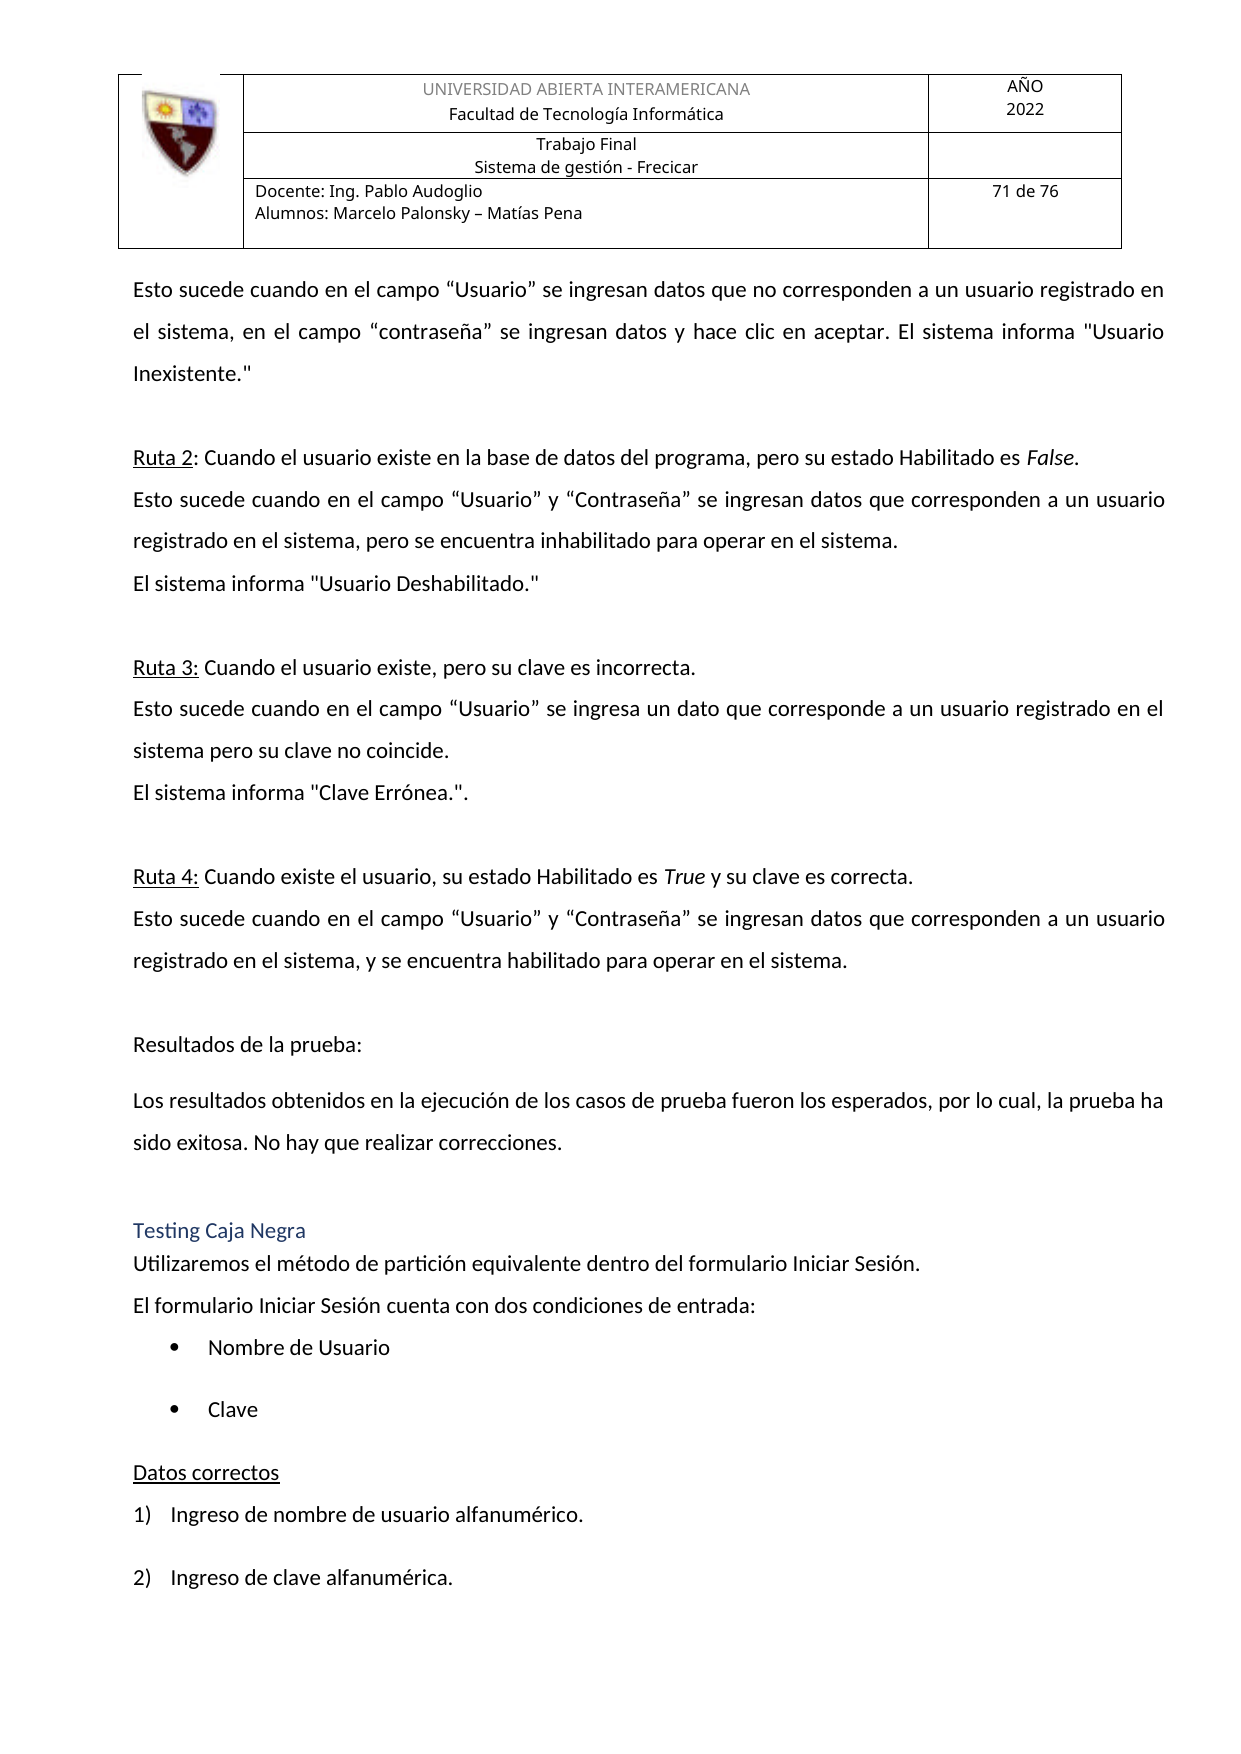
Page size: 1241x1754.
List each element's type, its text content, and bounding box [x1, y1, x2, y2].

picture [141, 74, 220, 188]
list Ingreso de nombre de usuario alfanumérico. [133, 1500, 1167, 1528]
text Esto sucede cuando en el campo “Usuario” y “Contraseña” se ingresan datos que corresponden a un usuario registrado en el sistema, y se encuentra habilitado para operar en el sistema. [133, 904, 1167, 974]
list Clave [170, 1396, 1167, 1423]
text Los resultados obtenidos en la ejecución de los casos de prueba fueron los esperados, por lo cual, la prueba ha sido exitosa. No hay que realizar correcciones. [133, 1086, 1167, 1156]
text Ruta 4: Cuando existe el usuario, su estado Habilitado es True y su clave es correcta. [133, 862, 1167, 891]
text El sistema informa "Usuario Deshabilitado." [133, 569, 1167, 597]
text Resultados de la prueba: [133, 1030, 1167, 1058]
list Ingreso de clave alfanumérica. [133, 1563, 1167, 1591]
text Esto sucede cuando en el campo “Usuario” se ingresan datos que no corresponden a un usuario registrado en el sistema, en el campo “contraseña” se ingresan datos y hace clic en aceptar. El sistema informa "Usuario Inexistente." [133, 275, 1167, 387]
text Utilizaremos el método de partición equivalente dentro del formulario Iniciar Sesión. [133, 1249, 1167, 1277]
text El sistema informa "Clave Errónea.". [133, 778, 1167, 807]
text Datos correctos [133, 1458, 1167, 1486]
text Esto sucede cuando en el campo “Usuario” se ingresa un dato que corresponde a un usuario registrado en el sistema pero su clave no coincide. [133, 694, 1167, 764]
text Ruta 3: Cuando el usuario existe, pero su clave es incorrecta. [133, 653, 1167, 681]
text El formulario Iniciar Sesión cuenta con dos condiciones de entrada: [133, 1291, 1167, 1319]
subtitle Testing Caja Negra [133, 1217, 1167, 1244]
text Esto sucede cuando en el campo “Usuario” y “Contraseña” se ingresan datos que corresponden a un usuario registrado en el sistema, pero se encuentra inhabilitado para operar en el sistema. [133, 485, 1167, 555]
list Nombre de Usuario [170, 1333, 1167, 1361]
text Ruta 2: Cuando el usuario existe en la base de datos del programa, pero su estado Habilitado es False. [133, 443, 1167, 471]
